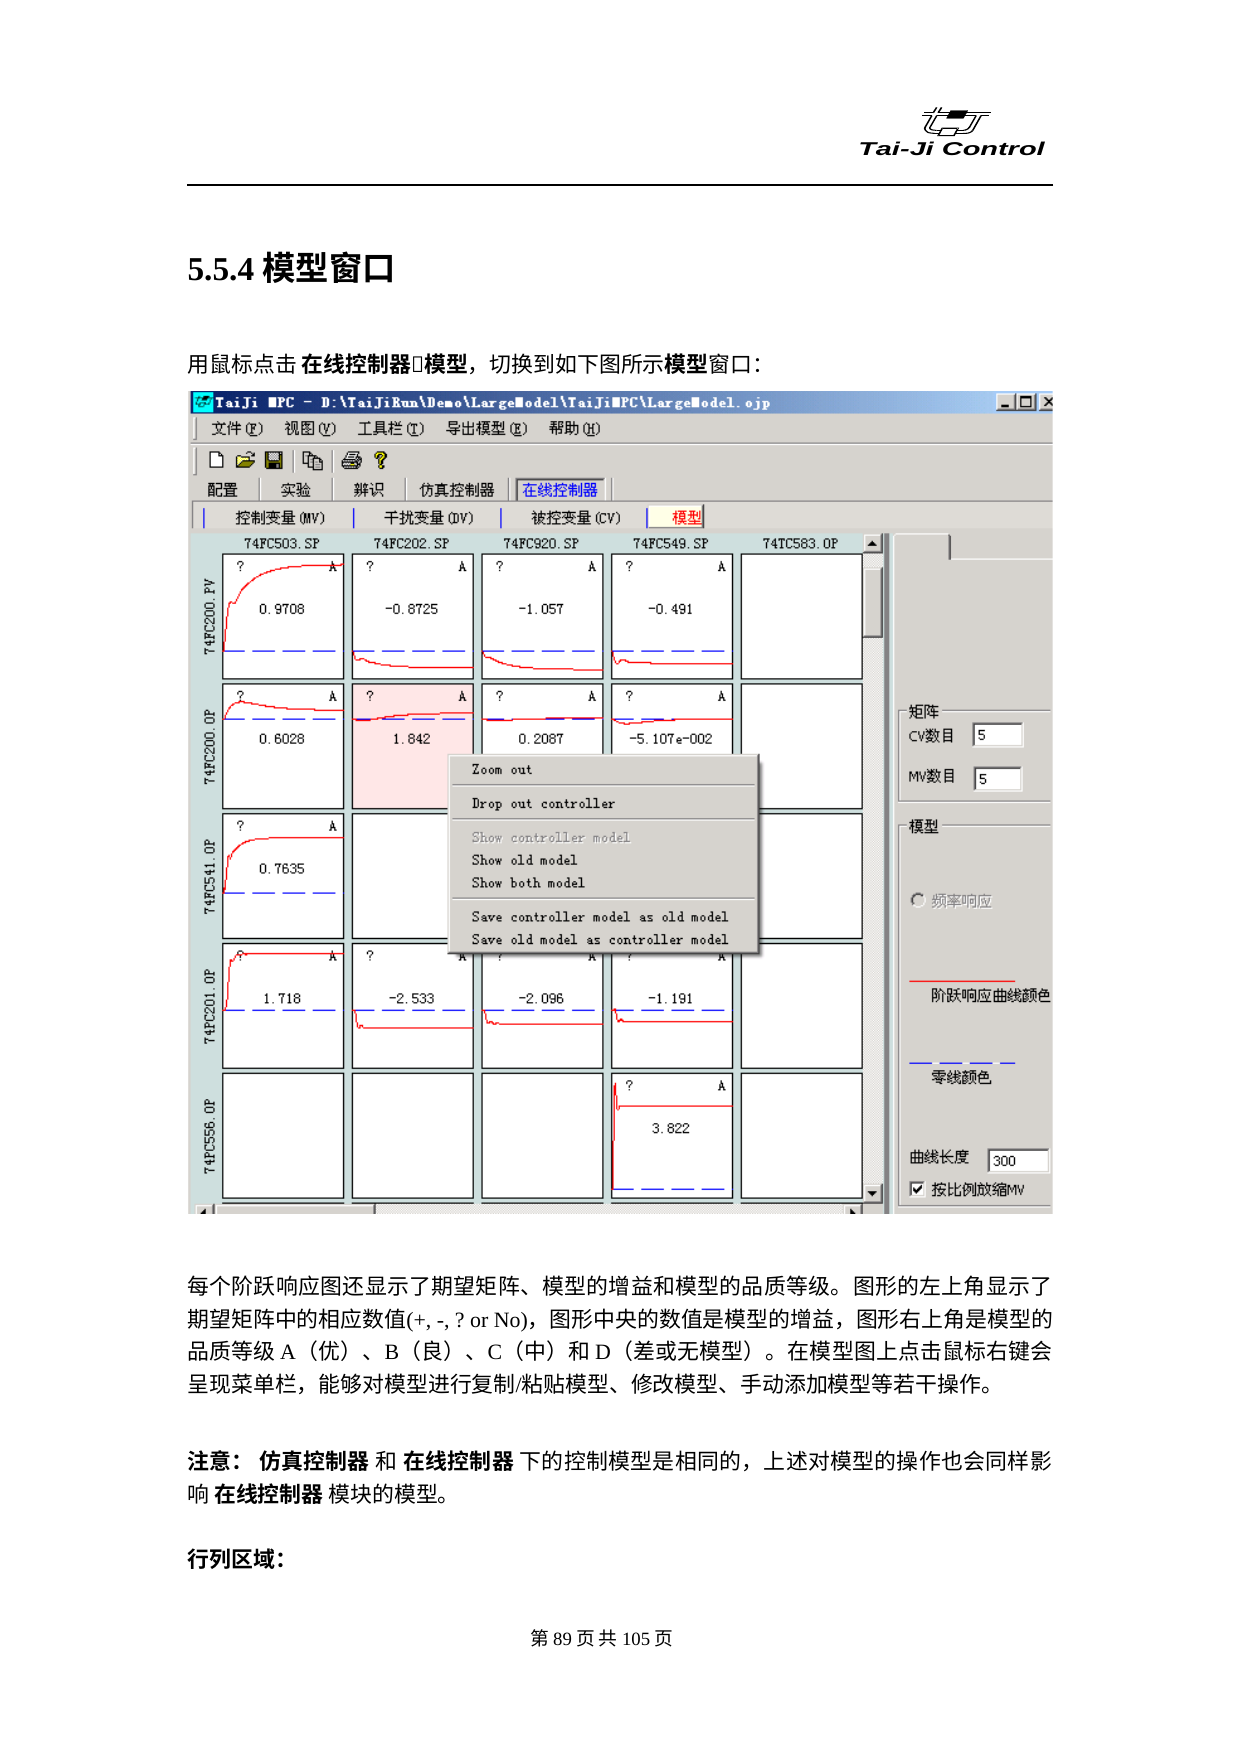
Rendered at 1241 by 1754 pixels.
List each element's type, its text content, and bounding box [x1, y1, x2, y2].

subtitle 模型窗口 [187, 234, 1053, 299]
text 每个阶跃响应图还显示了期望矩阵、模型的增益和模型的品质等级。图形的左上角显示了期望矩阵中的相应数值(+, -, ? or No)，图形中央的数值是模型的增益，图形右上角是模型的品质等级A（优）、B（良）、C（中）和D（差或无模型）。在模型图上点击鼠标右键会呈现菜单栏，能够对模型进行复制/粘贴模型、修改模型、手动添加模型等若干操作。 [187, 1269, 1053, 1399]
picture [187, 391, 1053, 1214]
text 用鼠标点击 在线控制器模型，切换到如下图所示模型窗口： [187, 346, 1053, 379]
text 注意： 仿真控制器 和 在线控制器 下的控制模型是相同的，上述对模型的操作也会同样影响 在线控制器 模块的模型。 [187, 1444, 1053, 1509]
text 行列区域： [187, 1541, 1053, 1574]
